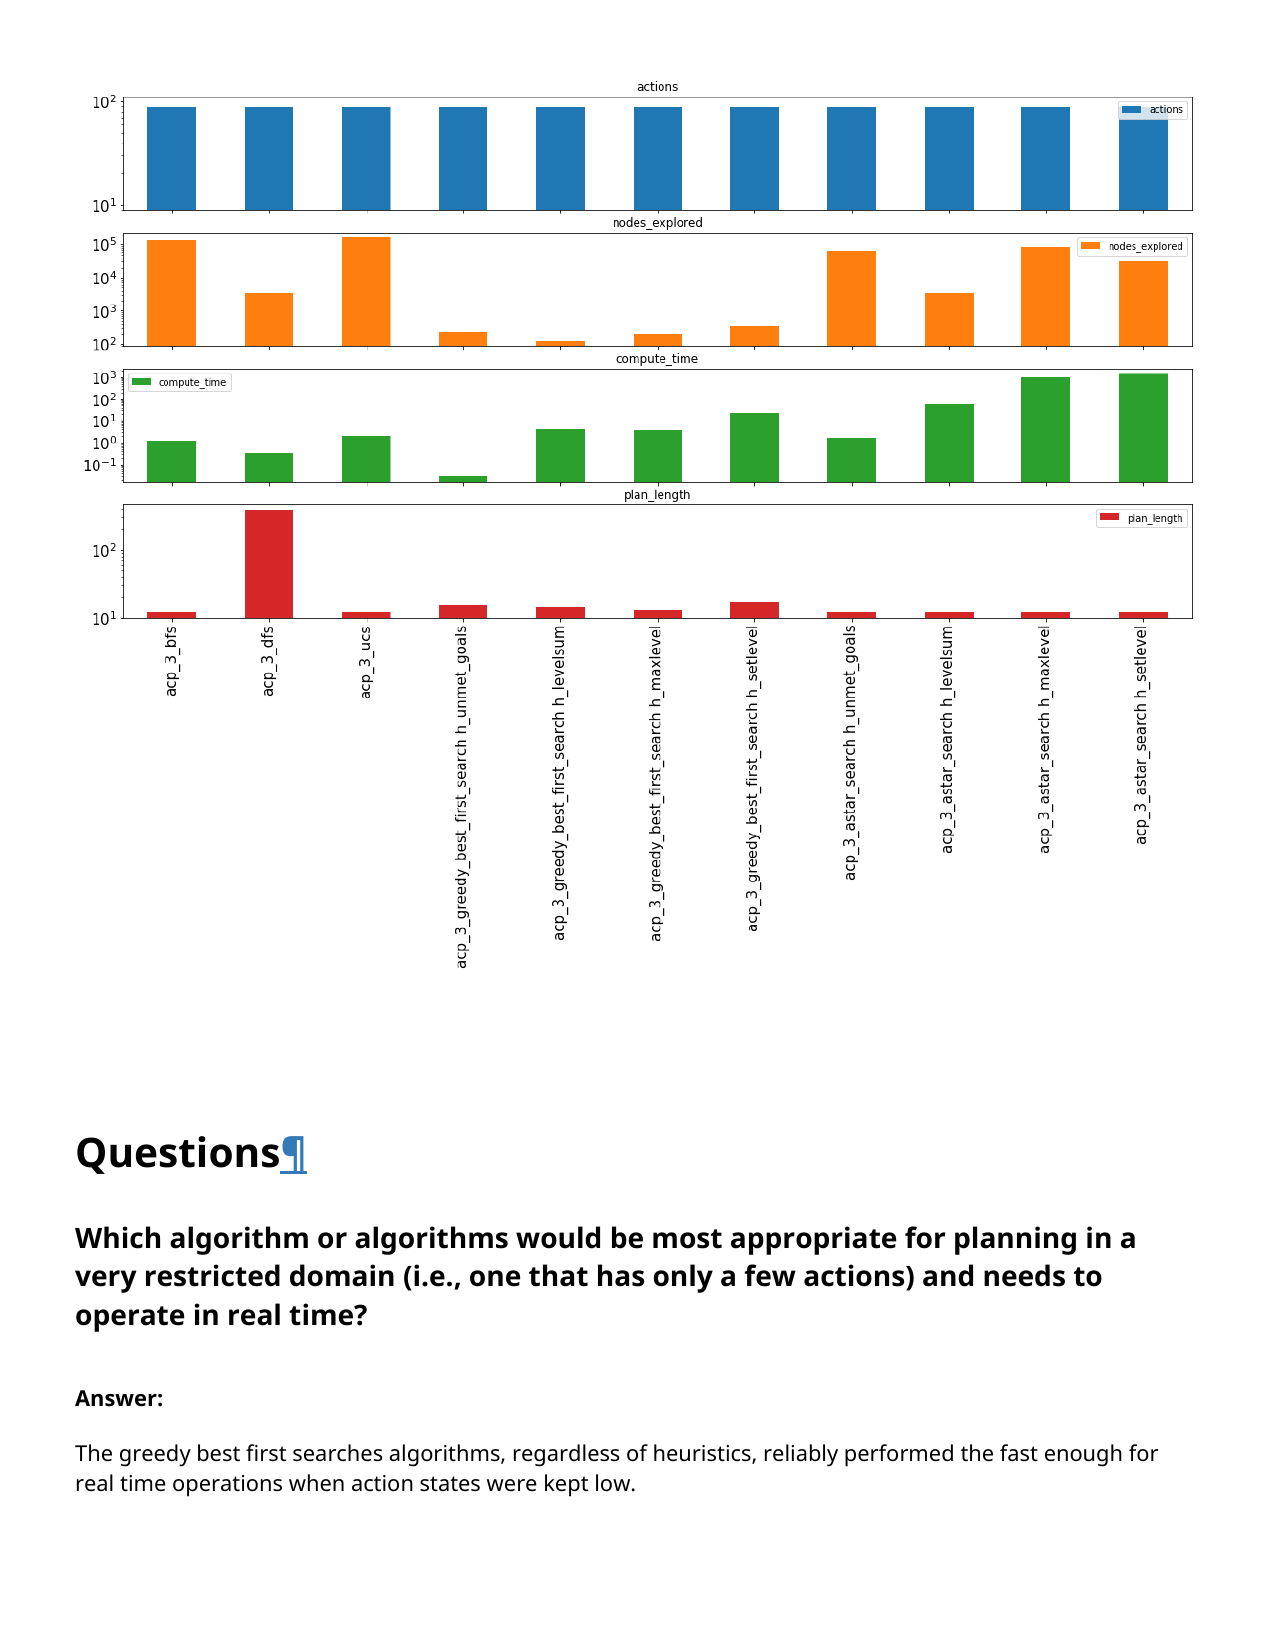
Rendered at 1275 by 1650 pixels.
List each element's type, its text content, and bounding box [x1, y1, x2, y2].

text The greedy best first searches algorithms, regardless of heuristics, reliably performed the fast enough for real time operations when action states were kept low. [75, 1438, 1200, 1498]
text Answer: [75, 1383, 1200, 1413]
text Questions¶ [75, 1124, 1200, 1179]
picture [75, 75, 1200, 974]
text Which algorithm or algorithms would be most appropriate for planning in a very restricted domain (i.e., one that has only a few actions) and needs to operate in real time? [75, 1218, 1200, 1333]
